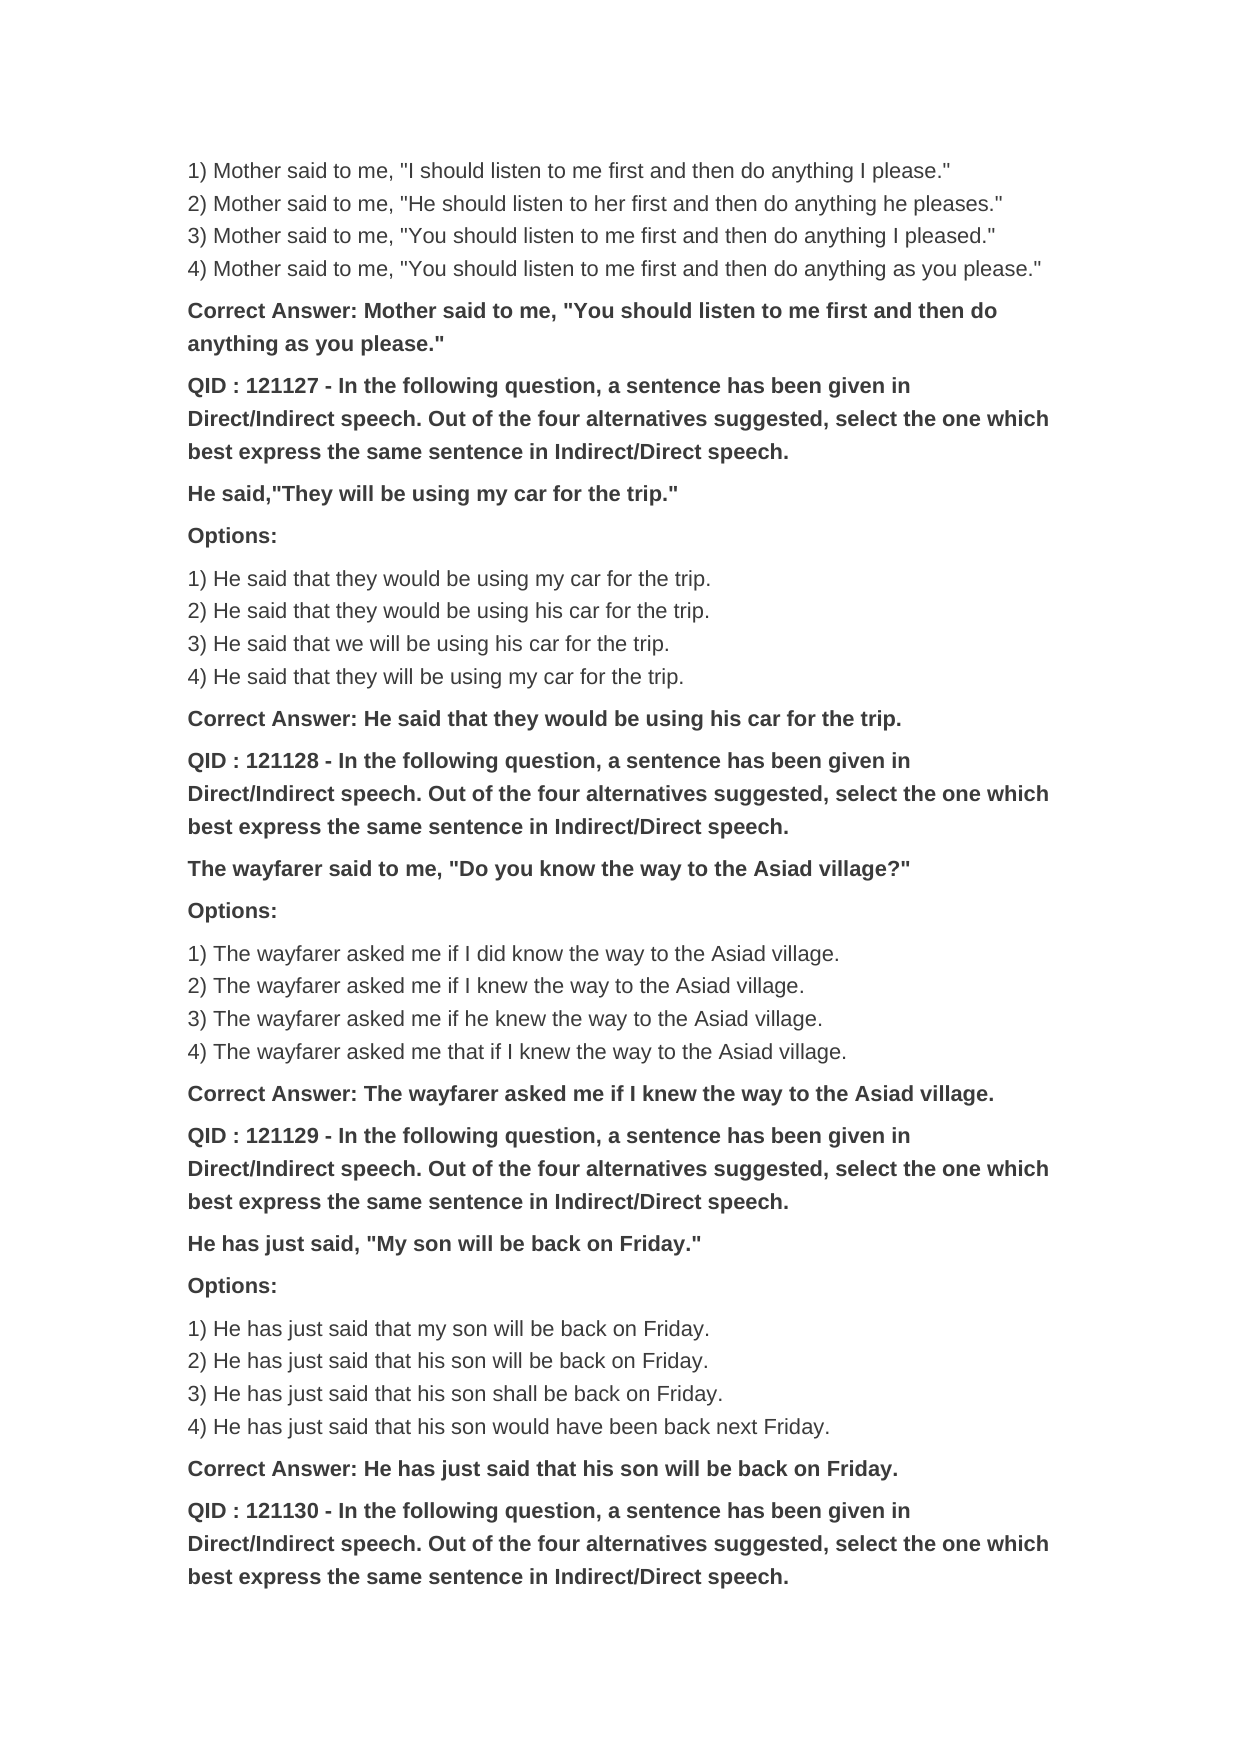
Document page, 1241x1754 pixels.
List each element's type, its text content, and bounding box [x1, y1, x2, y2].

text Correct Answer: The wayfarer asked me if I knew the way to the Asiad village. [187, 1073, 1053, 1106]
text 1) Mother said to me, "I should listen to me first and then do anything I please." 2) Mother said to me, "He should listen to her first and then do anything he pleases." 3) Mother said to me, "You should listen to me first and then do anything I pleased." 4) Mother said to me, "You should listen to me first and then do anything as you please." [187, 150, 1053, 281]
text 1) The wayfarer asked me if I did know the way to the Asiad village. 2) The wayfarer asked me if I knew the way to the Asiad village. 3) The wayfarer asked me if he knew the way to the Asiad village. 4) The wayfarer asked me that if I knew the way to the Asiad village. [187, 933, 1053, 1064]
text QID : 121128 - In the following question, a sentence has been given in Direct/Indirect speech. Out of the four alternatives suggested, select the one which best express the same sentence in Indirect/Direct speech. [187, 741, 1053, 839]
text The wayfarer said to me, "Do you know the way to the Asiad village?" [187, 848, 1053, 881]
text Correct Answer: Mother said to me, "You should listen to me first and then do anything as you please." [187, 291, 1053, 356]
text 1) He has just said that my son will be back on Friday. 2) He has just said that his son will be back on Friday. 3) He has just said that his son shall be back on Friday. 4) He has just said that his son would have been back next Friday. [187, 1308, 1053, 1439]
text 1) He said that they would be using my car for the trip. 2) He said that they would be using his car for the trip. 3) He said that we will be using his car for the trip. 4) He said that they will be using my car for the trip. [187, 558, 1053, 689]
text He has just said, "My son will be back on Friday." [187, 1223, 1053, 1256]
text He said,"They will be using my car for the trip." [187, 473, 1053, 506]
text QID : 121127 - In the following question, a sentence has been given in Direct/Indirect speech. Out of the four alternatives suggested, select the one which best express the same sentence in Indirect/Direct speech. [187, 366, 1053, 464]
text QID : 121129 - In the following question, a sentence has been given in Direct/Indirect speech. Out of the four alternatives suggested, select the one which best express the same sentence in Indirect/Direct speech. [187, 1116, 1053, 1214]
text Correct Answer: He said that they would be using his car for the trip. [187, 698, 1053, 731]
text Options: [187, 891, 1053, 923]
text Options: [187, 1266, 1053, 1298]
text QID : 121130 - In the following question, a sentence has been given in Direct/Indirect speech. Out of the four alternatives suggested, select the one which best express the same sentence in Indirect/Direct speech. [187, 1491, 1053, 1589]
text Correct Answer: He has just said that his son will be back on Friday. [187, 1448, 1053, 1481]
text Options: [187, 516, 1053, 548]
